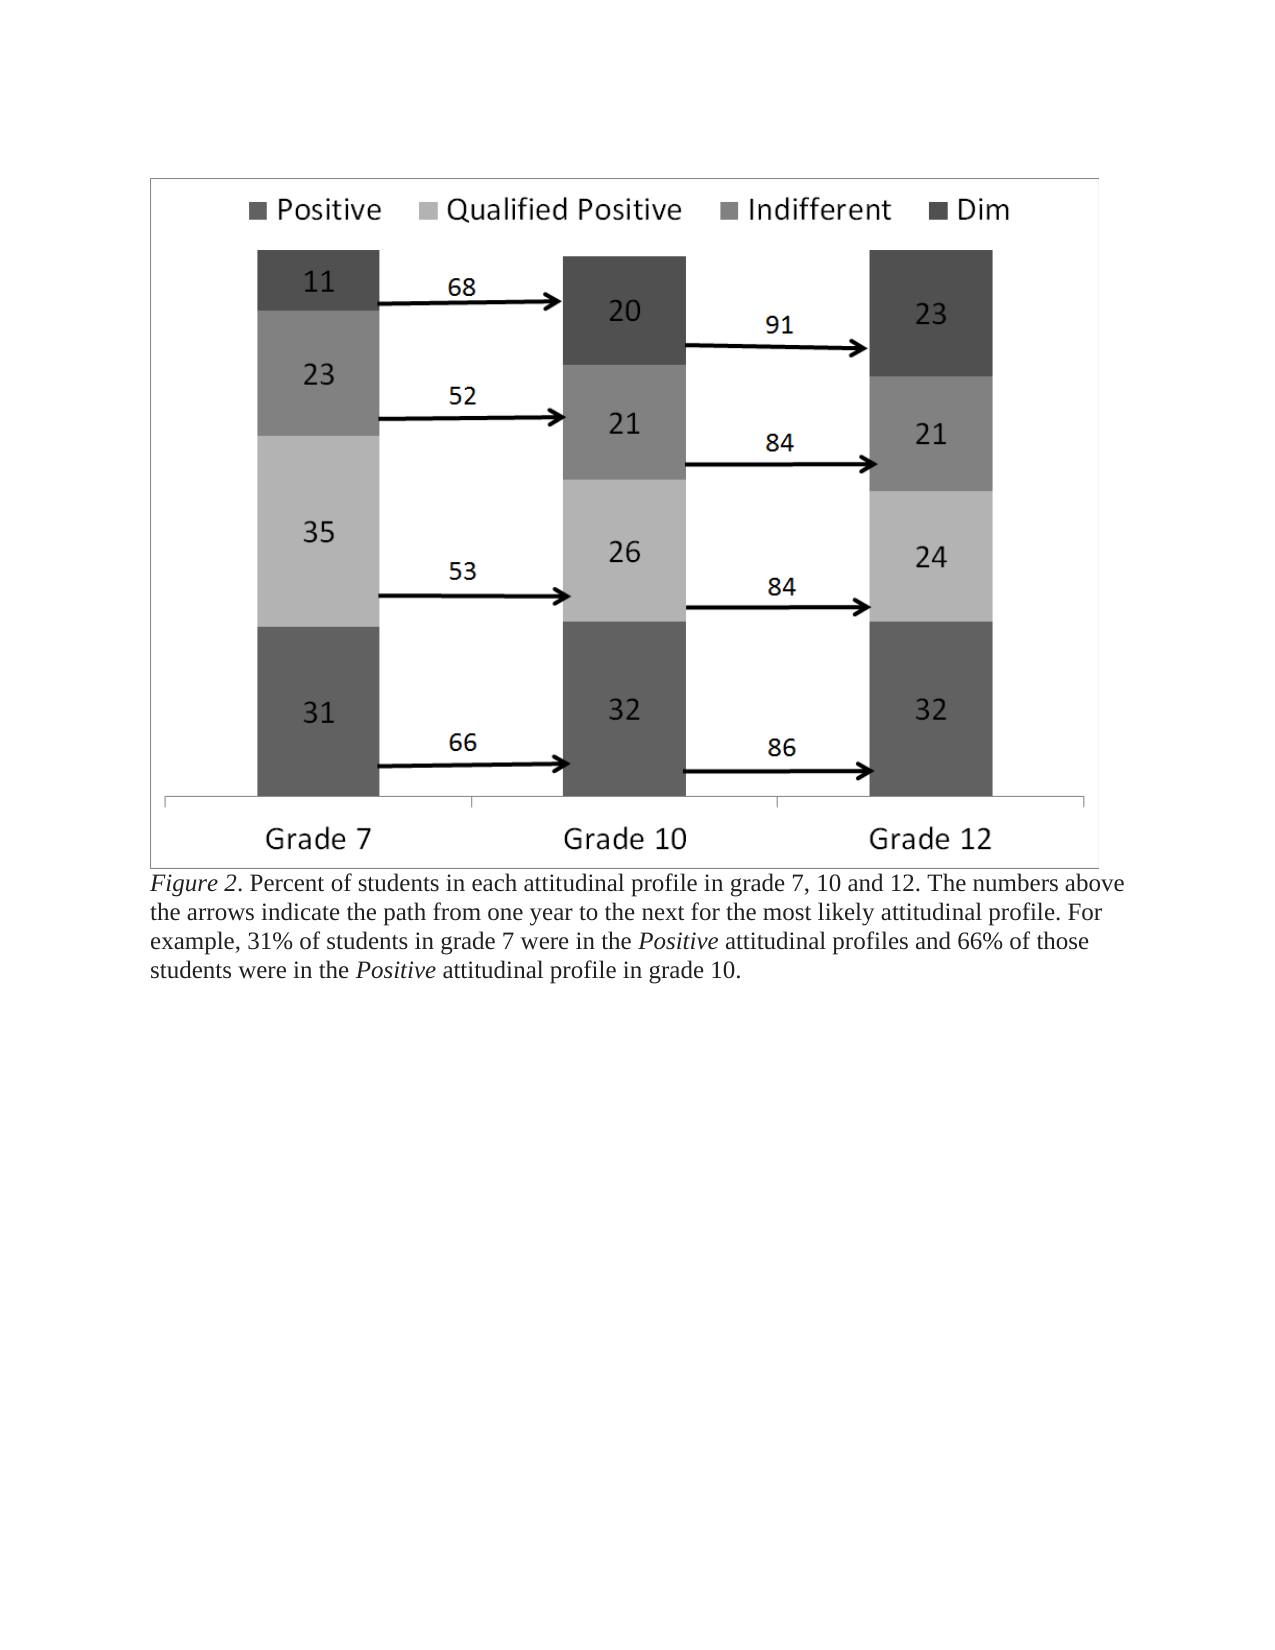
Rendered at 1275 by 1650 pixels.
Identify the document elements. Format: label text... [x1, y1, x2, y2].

text Figure 2. Percent of students in each attitudinal profile in grade 7, 10 and 12. The numbers above the arrows indicate the path from one year to the next for the most likely attitudinal profile. For example, 31% of students in grade 7 were in the Positive attitudinal profiles and 66% of those students were in the Positive attitudinal profile in grade 10. [150, 868, 1125, 983]
picture [150, 178, 1099, 869]
